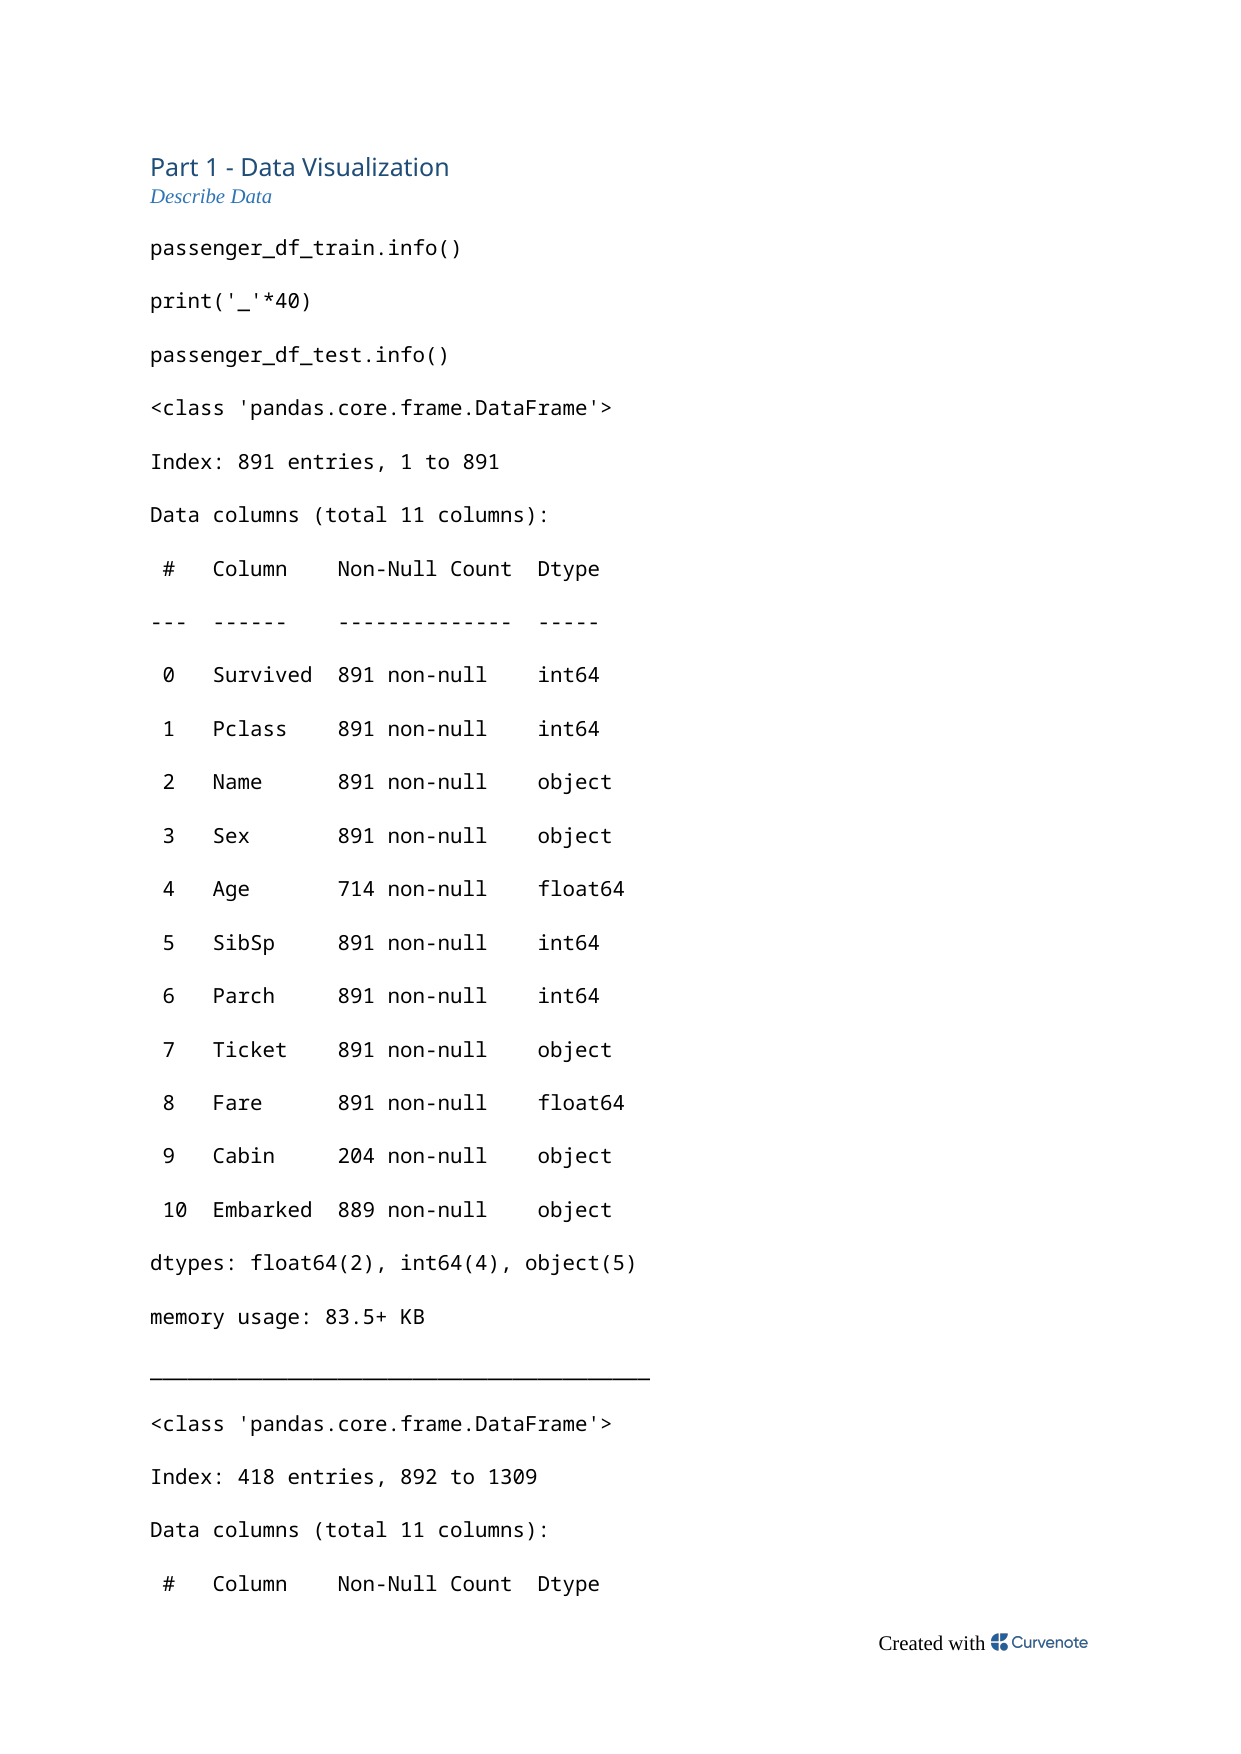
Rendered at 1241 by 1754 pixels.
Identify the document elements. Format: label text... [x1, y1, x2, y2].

text 8 Fare 891 non-null float64 [150, 1088, 1090, 1117]
text 9 Cabin 204 non-null object [150, 1142, 1090, 1170]
text Index: 418 entries, 892 to 1309 [150, 1462, 1090, 1491]
text 4 Age 714 non-null float64 [150, 874, 1090, 903]
text <class 'pandas.core.frame.DataFrame'> [150, 393, 1090, 422]
subtitle Part 1 - Data Visualization [150, 150, 1090, 184]
text passenger_df_test.info() [150, 340, 1090, 368]
text dtypes: float64(2), int64(4), object(5) [150, 1248, 1090, 1277]
text ________________________________________ [150, 1355, 1090, 1384]
text 7 Ticket 891 non-null object [150, 1035, 1090, 1063]
text Index: 891 entries, 1 to 891 [150, 447, 1090, 475]
text passenger_df_train.info() [150, 233, 1090, 262]
text 5 SibSp 891 non-null int64 [150, 928, 1090, 956]
text 1 Pclass 891 non-null int64 [150, 714, 1090, 742]
text --- ------ -------------- ----- [150, 607, 1090, 636]
text print('_'*40) [150, 287, 1090, 315]
text Data columns (total 11 columns): [150, 1516, 1090, 1544]
text 2 Name 891 non-null object [150, 767, 1090, 796]
text Data columns (total 11 columns): [150, 500, 1090, 529]
text 6 Parch 891 non-null int64 [150, 981, 1090, 1010]
text 3 Sex 891 non-null object [150, 821, 1090, 849]
text <class 'pandas.core.frame.DataFrame'> [150, 1409, 1090, 1437]
subtitle Describe Data [150, 184, 1090, 208]
text memory usage: 83.5+ KB [150, 1302, 1090, 1330]
text # Column Non-Null Count Dtype [150, 554, 1090, 582]
text # Column Non-Null Count Dtype [150, 1569, 1090, 1597]
text 0 Survived 891 non-null int64 [150, 661, 1090, 689]
picture [990, 1633, 1091, 1651]
text 10 Embarked 889 non-null object [150, 1195, 1090, 1223]
